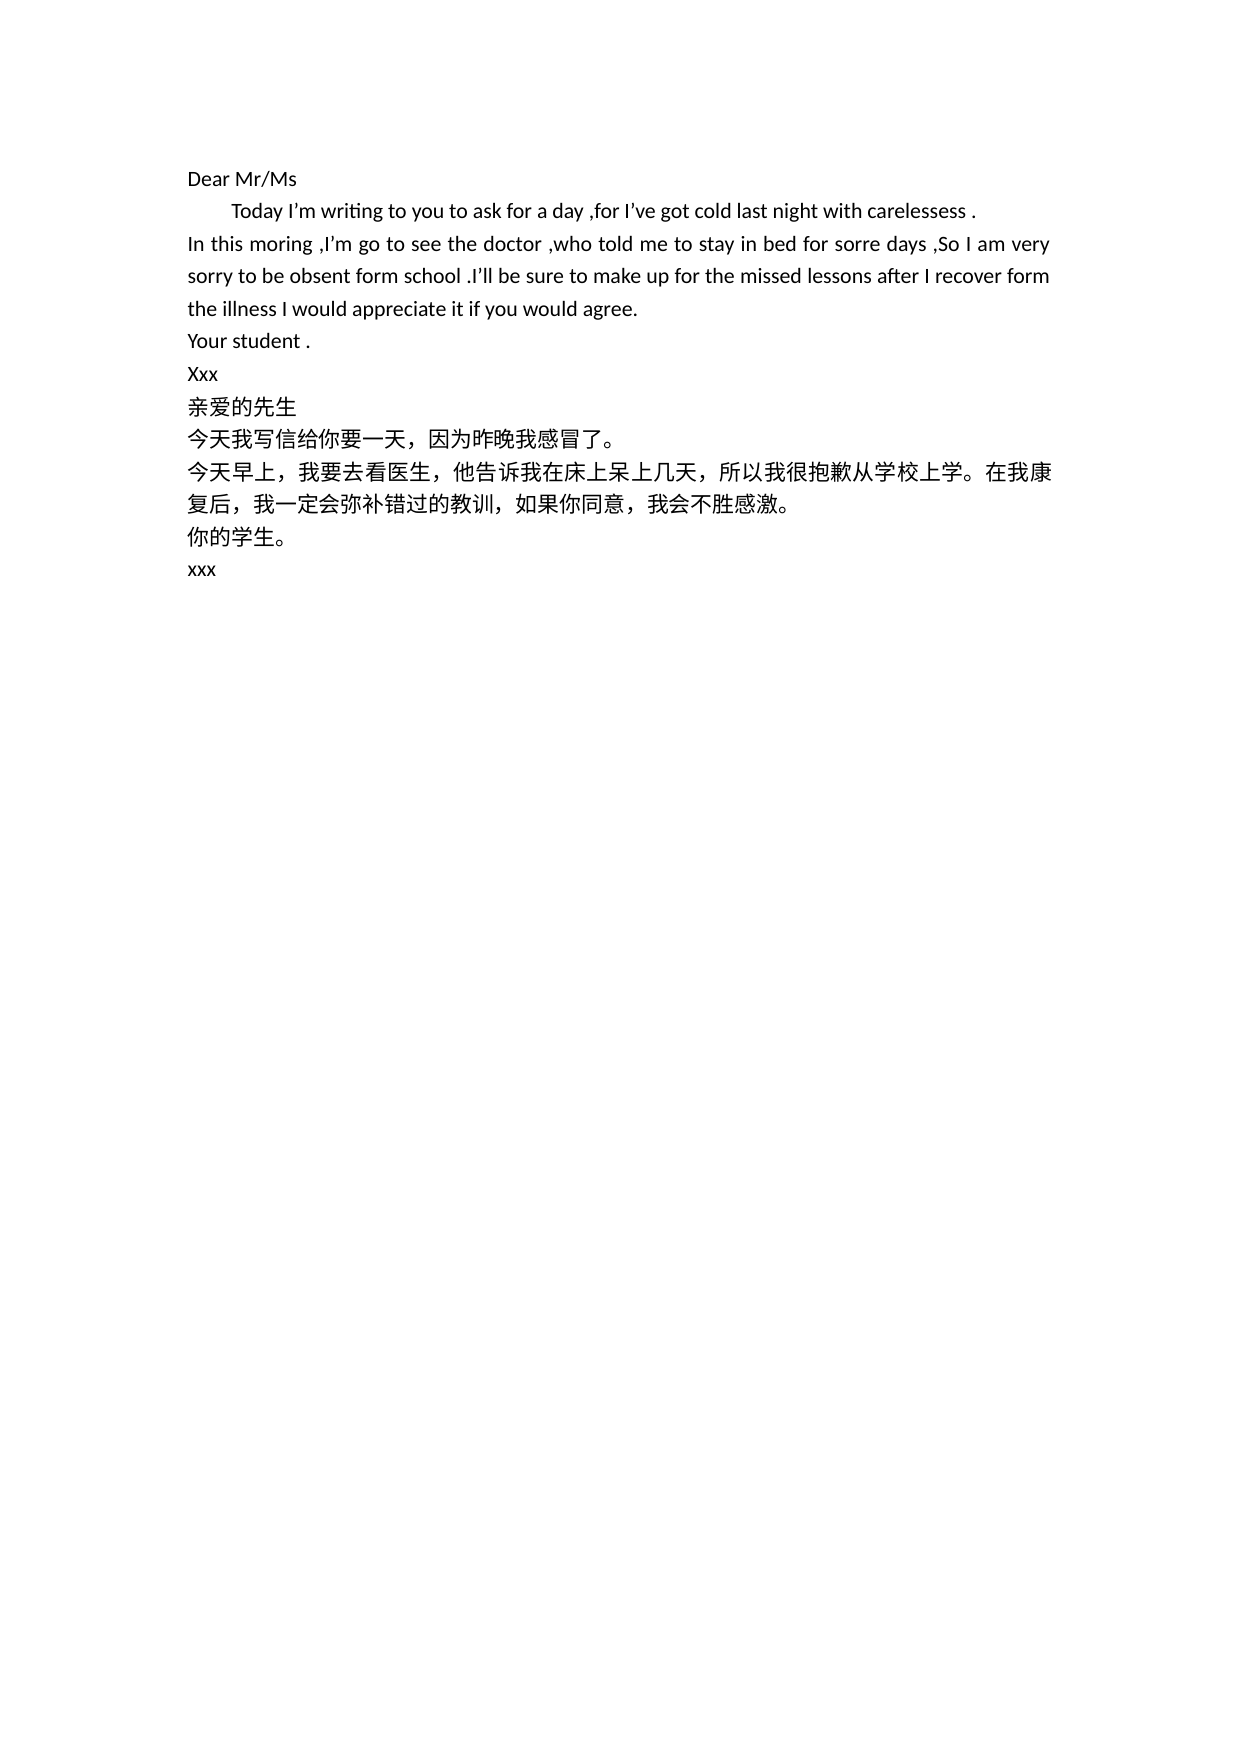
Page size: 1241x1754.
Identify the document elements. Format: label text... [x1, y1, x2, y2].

text 今天我写信给你要一天，因为昨晚我感冒了。 [187, 422, 1053, 454]
text Today I’m writing to you to ask for a day ,for I’ve got cold last night with carelessess . [187, 194, 1053, 227]
text 你的学生。 [187, 519, 1053, 552]
text Xxx [187, 357, 1053, 389]
text xxx [187, 552, 1053, 584]
text In this moring ,I’m go to see the doctor ,who told me to stay in bed for sorre days ,So I am very sorry to be obsent form school .I’ll be sure to make up for the missed lessons after I recover form the illness I would appreciate it if you would agree. [187, 227, 1053, 324]
text 亲爱的先生 [187, 389, 1053, 422]
text Your student . [187, 324, 1053, 357]
text Dear Mr/Ms [187, 162, 1053, 194]
text 今天早上，我要去看医生，他告诉我在床上呆上几天，所以我很抱歉从学校上学。在我康复后，我一定会弥补错过的教训，如果你同意，我会不胜感激。 [187, 454, 1053, 519]
